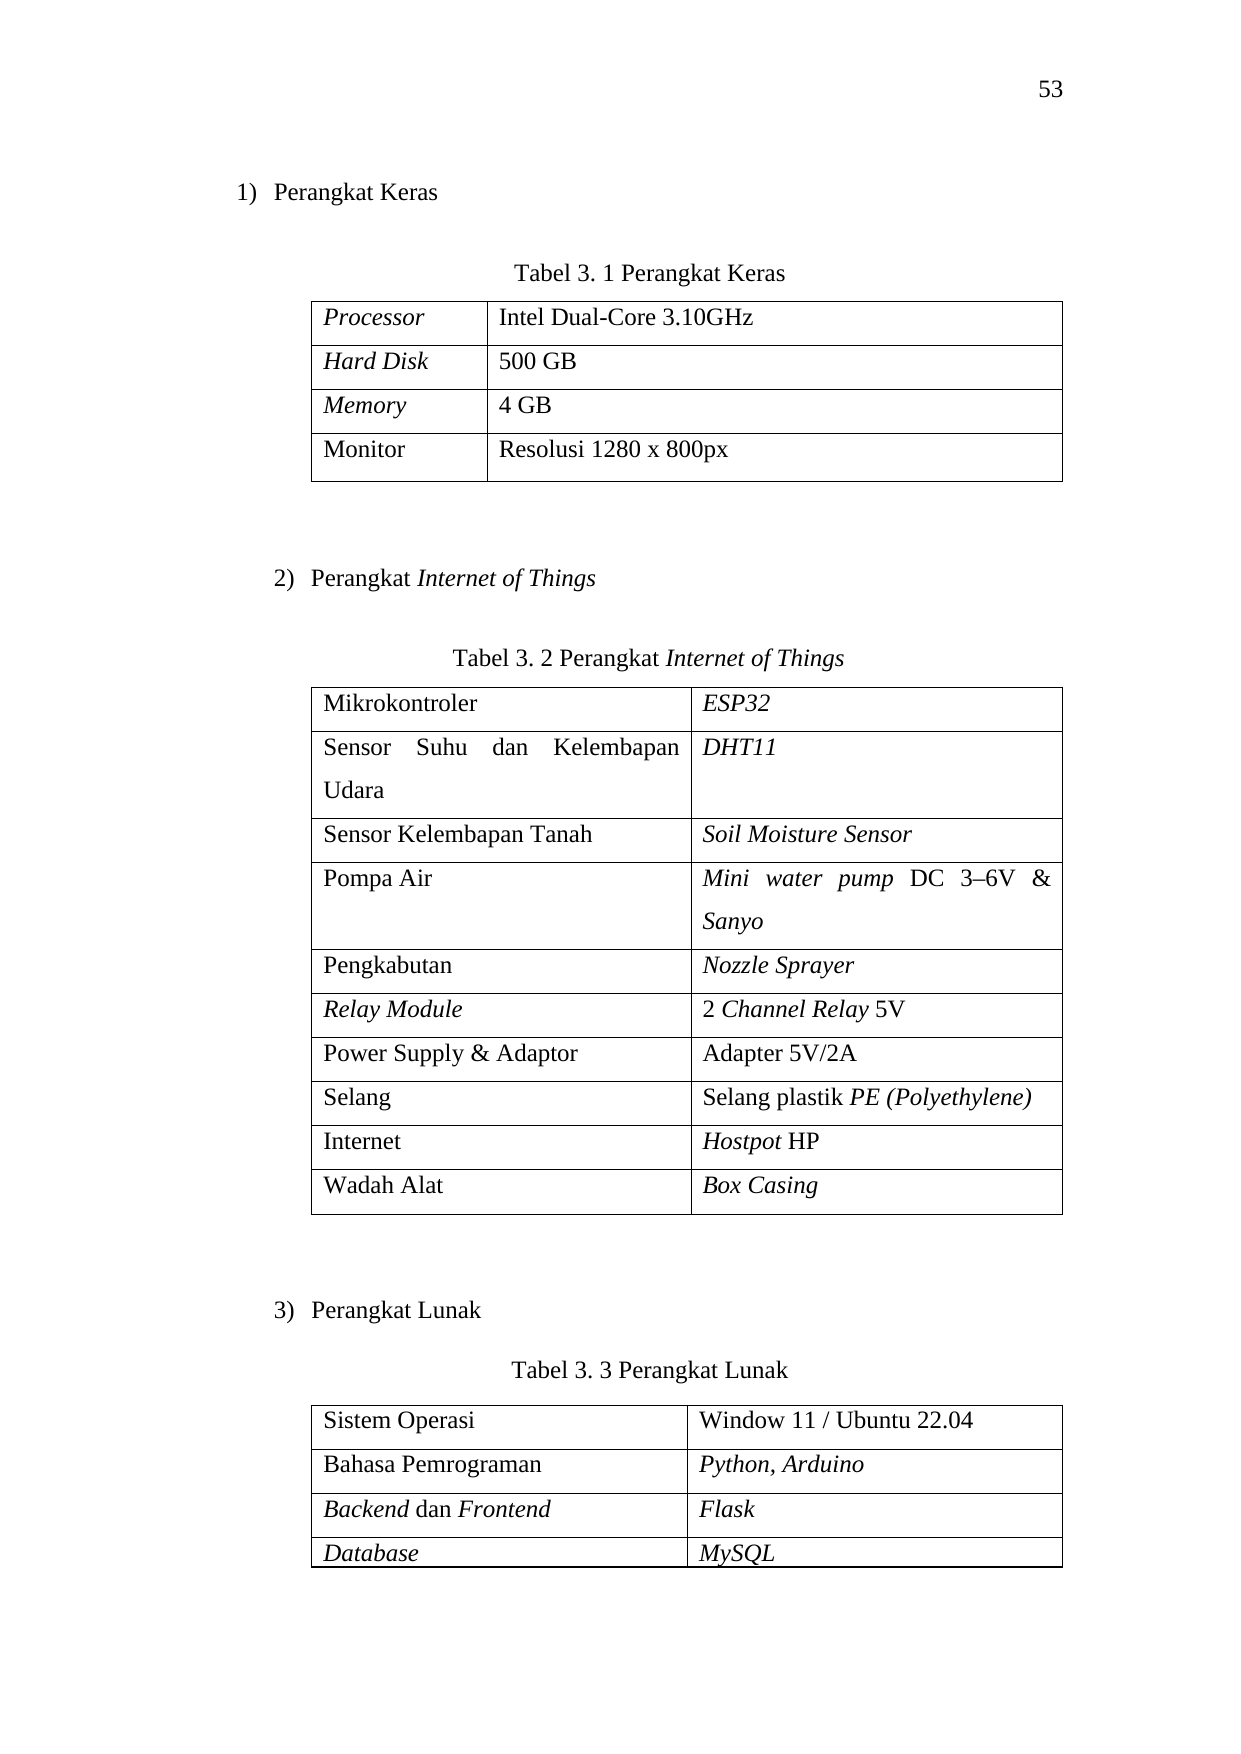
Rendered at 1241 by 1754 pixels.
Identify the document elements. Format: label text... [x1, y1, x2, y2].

table_cell Sensor Kelembapan Tanah [312, 819, 691, 862]
table_cell Internet [312, 1126, 691, 1169]
table_cell Monitor [312, 434, 487, 481]
table_cell Adapter 5V/2A [692, 1038, 1062, 1081]
table_cell Soil Moisture Sensor [692, 819, 1062, 862]
table_cell Box Casing [692, 1170, 1062, 1213]
table_cell 500 GB [488, 346, 1062, 389]
table_cell Pengkabutan [312, 950, 691, 993]
table_cell DHT11 [692, 732, 1062, 818]
table_cell Selang plastik PE (Polyethylene) [692, 1082, 1062, 1125]
list Perangkat Keras [236, 177, 1063, 206]
table_cell Flask [688, 1494, 1062, 1537]
table_header Processor [312, 302, 487, 345]
table_cell 2 Channel Relay 5V [692, 994, 1062, 1037]
table_cell Mini water pump DC 3–6V & Sanyo [692, 863, 1062, 949]
table_cell Python, Arduino [688, 1450, 1062, 1493]
table_cell Resolusi 1280 x 800px [488, 434, 1062, 481]
table_cell Relay Module [312, 994, 691, 1037]
list Perangkat Lunak [274, 1295, 1063, 1324]
table_cell Database [312, 1538, 687, 1566]
table_cell Bahasa Pemrograman [312, 1450, 687, 1493]
table_cell Pompa Air [312, 863, 691, 949]
table_header Window 11 / Ubuntu 22.04 [688, 1406, 1062, 1448]
table_header Mikrokontroler [312, 688, 691, 731]
table_cell Selang [312, 1082, 691, 1125]
table_header ESP32 [692, 688, 1062, 731]
table_cell Nozzle Sprayer [692, 950, 1062, 993]
table_cell Wadah Alat [312, 1170, 691, 1213]
table_cell Hard Disk [312, 346, 487, 389]
table_cell Backend dan Frontend [312, 1494, 687, 1537]
text Tabel 3. 1 Perangkat Keras [236, 258, 1063, 287]
text Tabel 3. 2 Perangkat Internet of Things [236, 643, 1063, 672]
table_cell Sensor Suhu dan Kelembapan Udara [312, 732, 691, 818]
table_cell MySQL [688, 1538, 1062, 1566]
table_cell 4 GB [488, 390, 1062, 433]
list Perangkat Internet of Things [273, 563, 1063, 592]
text Tabel 3. 3 Perangkat Lunak [236, 1355, 1063, 1384]
table_cell Memory [312, 390, 487, 433]
table_header Intel Dual-Core 3.10GHz [488, 302, 1062, 345]
table_cell Hostpot HP [692, 1126, 1062, 1169]
table_header Sistem Operasi [312, 1406, 687, 1448]
table_cell Power Supply & Adaptor [312, 1038, 691, 1081]
